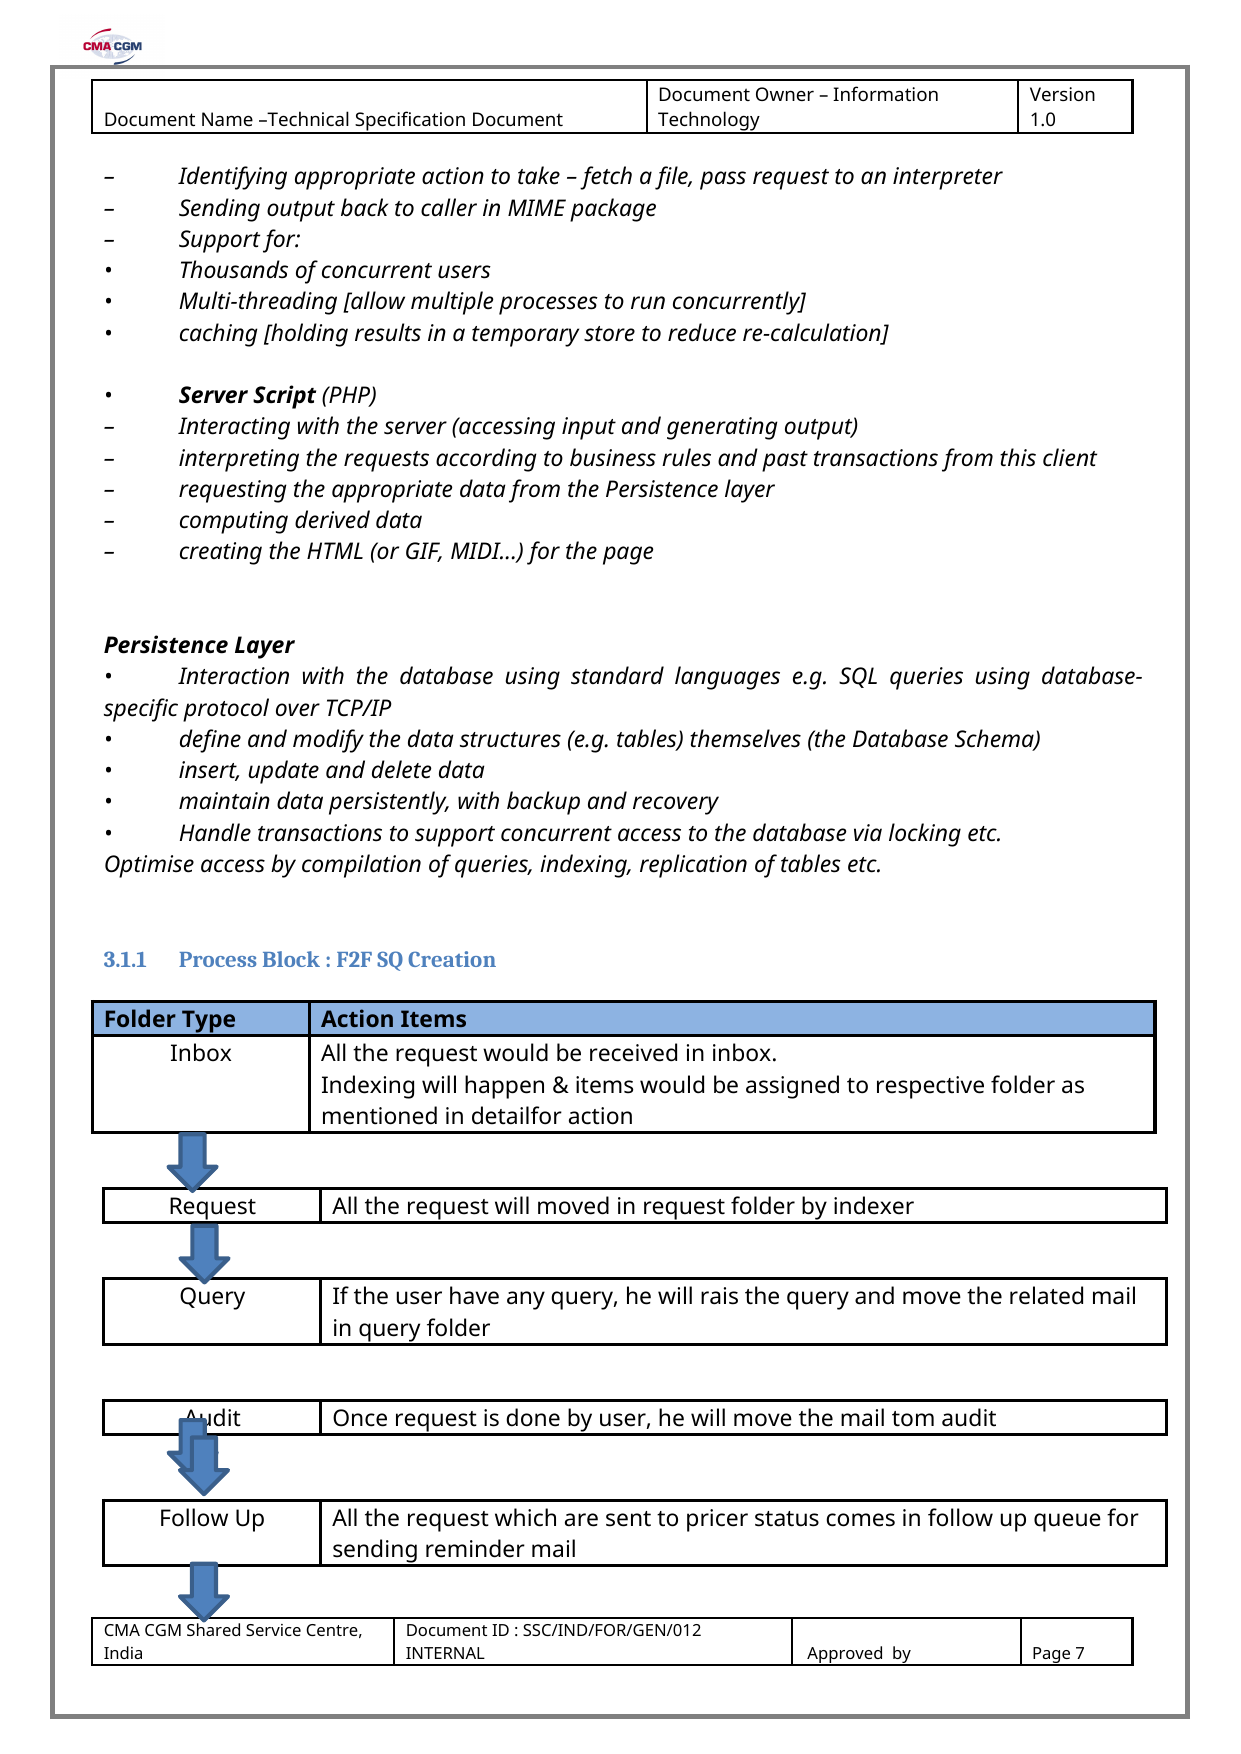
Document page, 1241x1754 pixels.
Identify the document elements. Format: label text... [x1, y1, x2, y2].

text – computing derived data [103, 504, 1144, 535]
table_header If the user have any query, he will rais the query and move the related mail in query folder [322, 1280, 1165, 1343]
table_header All the request will moved in request folder by indexer [322, 1190, 1165, 1221]
text • define and modify the data structures (e.g. tables) themselves (the Database Schema) [103, 723, 1144, 754]
table_cell Inbox [94, 1037, 308, 1131]
table_header Action Items [311, 1003, 1153, 1034]
text – Sending output back to caller in MIME package [103, 192, 1144, 223]
text • Multi-threading [allow multiple processes to run concurrently] [103, 285, 1144, 317]
text • insert, update and delete data [103, 754, 1144, 785]
text – requesting the appropriate data from the Persistence layer [103, 473, 1144, 504]
text • caching [holding results in a temporary store to reduce re-calculation] [103, 317, 1144, 348]
table_cell All the request would be received in inbox. Indexing will happen & items would be assigned to respective folder as mentioned in detailfor action [311, 1037, 1153, 1131]
text – Interacting with the server (accessing input and generating output) [103, 410, 1144, 442]
table_header All the request which are sent to pricer status comes in follow up queue for sending reminder mail [322, 1502, 1165, 1564]
table_header Audit [105, 1402, 319, 1433]
text • Interaction with the database using standard languages e.g. SQL queries using database-specific protocol over TCP/IP [103, 660, 1144, 723]
subtitle Process Block : F2F SQ Creation [103, 947, 1144, 973]
text – Support for: [103, 223, 1144, 254]
table_header Request [105, 1190, 319, 1221]
table_header Once request is done by user, he will move the mail tom audit [322, 1402, 1165, 1433]
picture [59, 14, 166, 65]
text • maintain data persistently, with backup and recovery [103, 785, 1144, 817]
text – Identifying appropriate action to take – fetch a file, pass request to an interpreter [103, 160, 1144, 192]
text • Handle transactions to support concurrent access to the database via locking etc. [103, 817, 1144, 848]
text • Thousands of concurrent users [103, 254, 1144, 285]
text Persistence Layer [103, 629, 1144, 660]
text – creating the HTML (or GIF, MIDI...) for the page [103, 535, 1144, 567]
table_header Folder Type [94, 1003, 308, 1034]
table_header Follow Up [105, 1502, 319, 1564]
table_header Query [105, 1280, 319, 1343]
text – interpreting the requests according to business rules and past transactions from this client [103, 442, 1144, 473]
picture [59, 69, 166, 79]
text • Server Script (PHP) [103, 379, 1144, 410]
text Optimise access by compilation of queries, indexing, replication of tables etc. [103, 848, 1144, 879]
